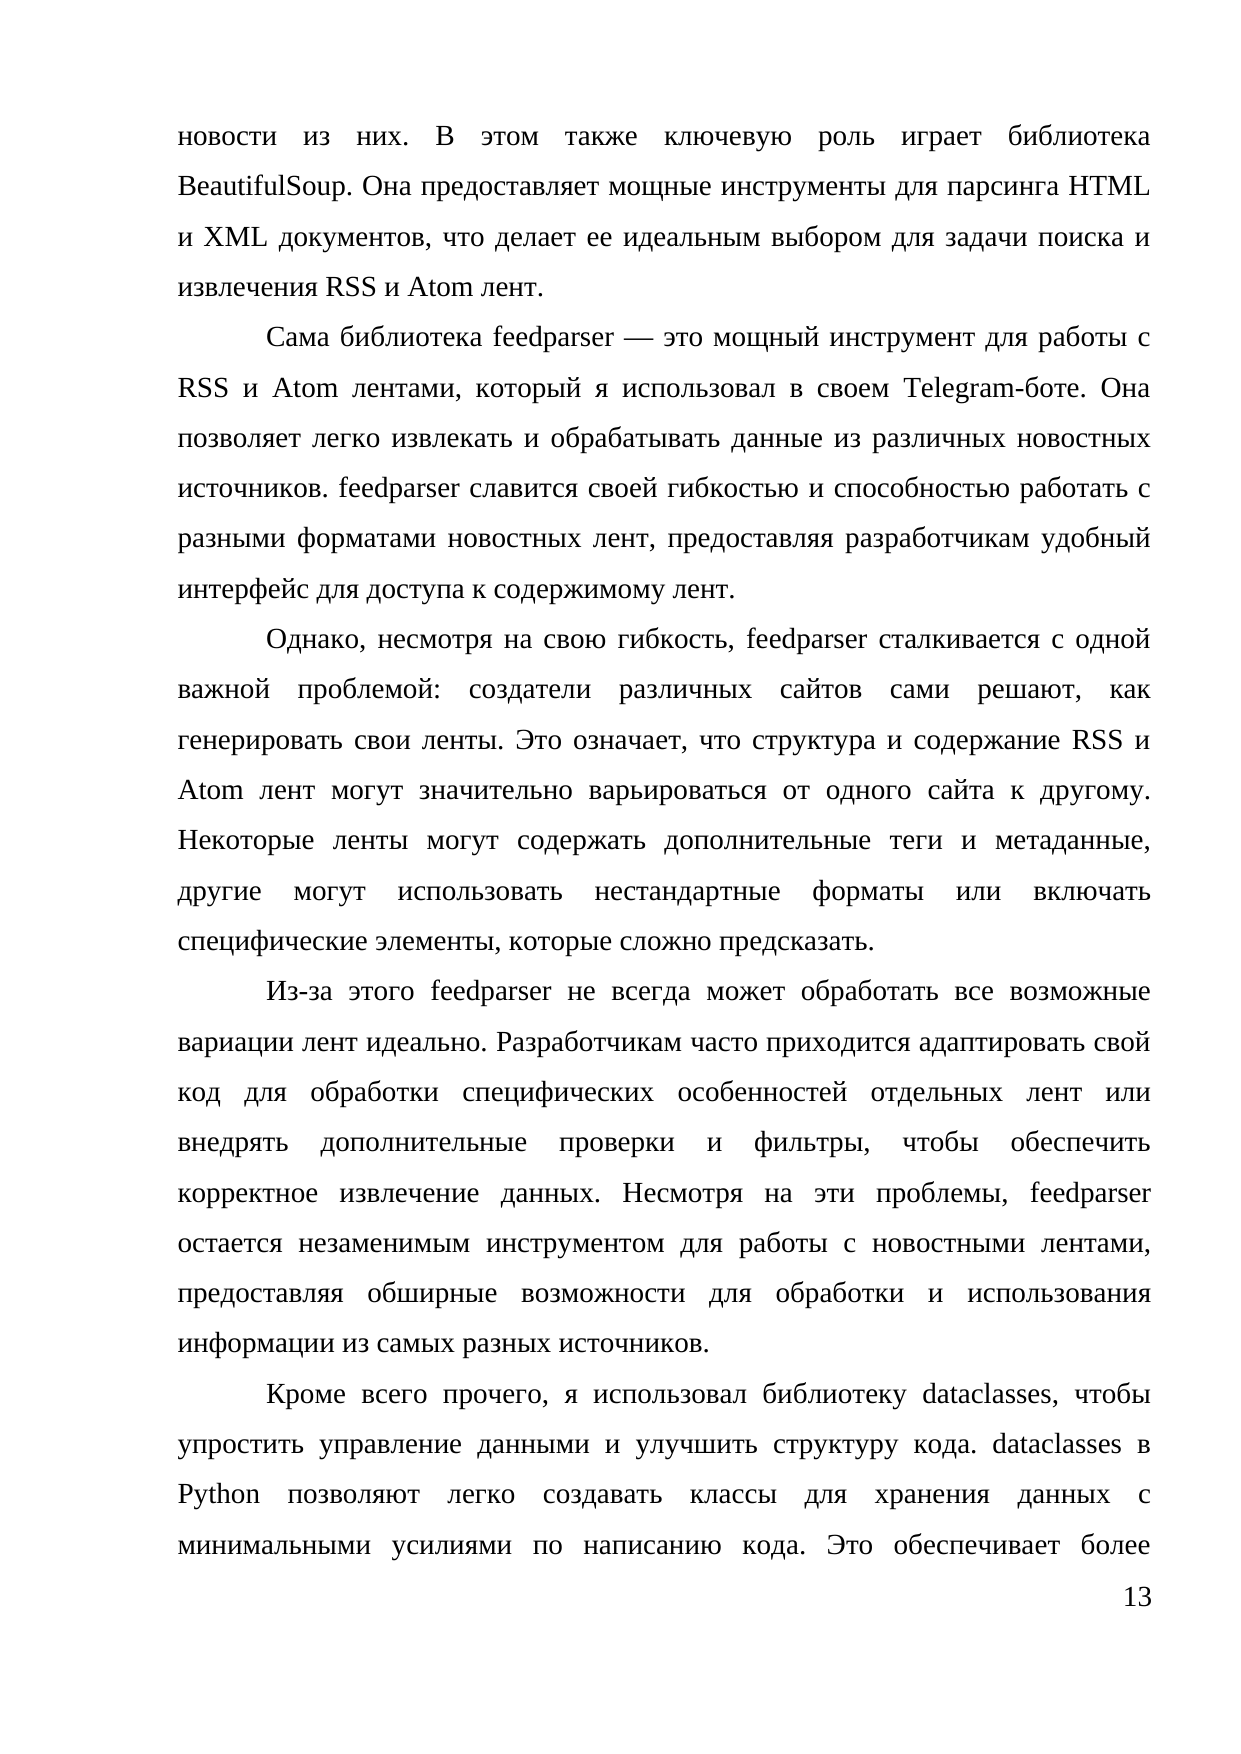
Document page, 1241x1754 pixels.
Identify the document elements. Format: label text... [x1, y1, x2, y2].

text Однако, несмотря на свою гибкость, feedparser сталкивается с одной важной проблемой: создатели различных сайтов сами решают, как генерировать свои ленты. Это означает, что структура и содержание RSS и Atom лент могут значительно варьироваться от одного сайта к другому. Некоторые ленты могут содержать дополнительные теги и метаданные, другие могут использовать нестандартные форматы или включать специфические элементы, которые сложно предсказать. [177, 621, 1152, 957]
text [177, 1376, 1152, 1560]
text Сама библиотека feedparser — это мощный инструмент для работы с RSS и Atom лентами, который я использовал в своем Telegram-боте. Она позволяет легко извлекать и обрабатывать данные из различных новостных источников. feedparser славится своей гибкостью и способностью работать с разными форматами новостных лент, предоставляя разработчикам удобный интерфейс для доступа к содержимому лент. [177, 319, 1152, 604]
text Из-за этого feedparser не всегда может обработать все возможные вариации лент идеально. Разработчикам часто приходится адаптировать свой код для обработки специфических особенностей отдельных лент или внедрять дополнительные проверки и фильтры, чтобы обеспечить корректное извлечение данных. Несмотря на эти проблемы, feedparser остается незаменимым инструментом для работы с новостными лентами, предоставляя обширные возможности для обработки и использования информации из самых разных источников. [177, 973, 1152, 1359]
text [177, 118, 1152, 303]
